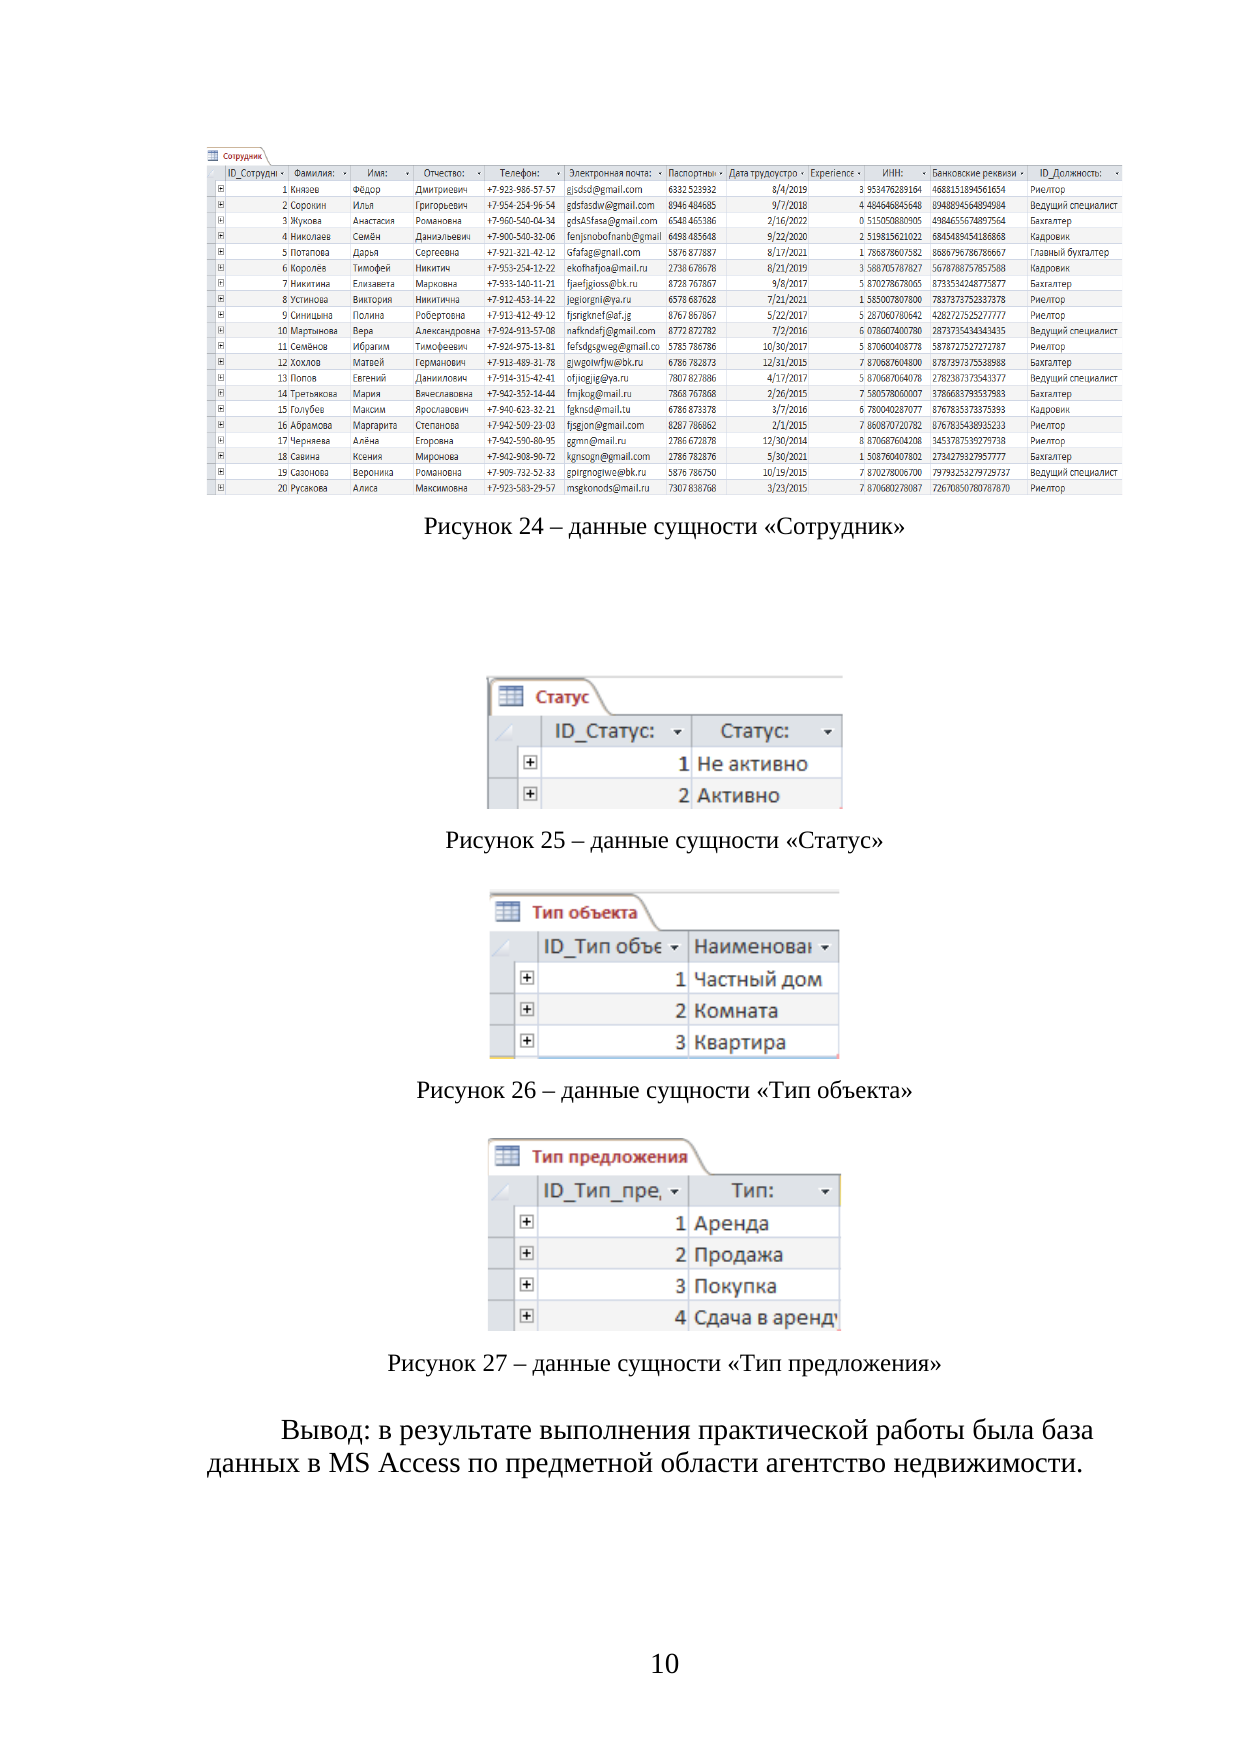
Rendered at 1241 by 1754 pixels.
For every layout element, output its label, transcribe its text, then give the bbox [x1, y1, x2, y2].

picture [487, 1138, 842, 1331]
picture [486, 675, 843, 809]
text Вывод: в результате выполнения практической работы была база данных в MS Access по предметной области агентство недвижимости. [207, 1412, 1122, 1479]
picture [206, 147, 1123, 495]
picture [489, 889, 840, 1059]
